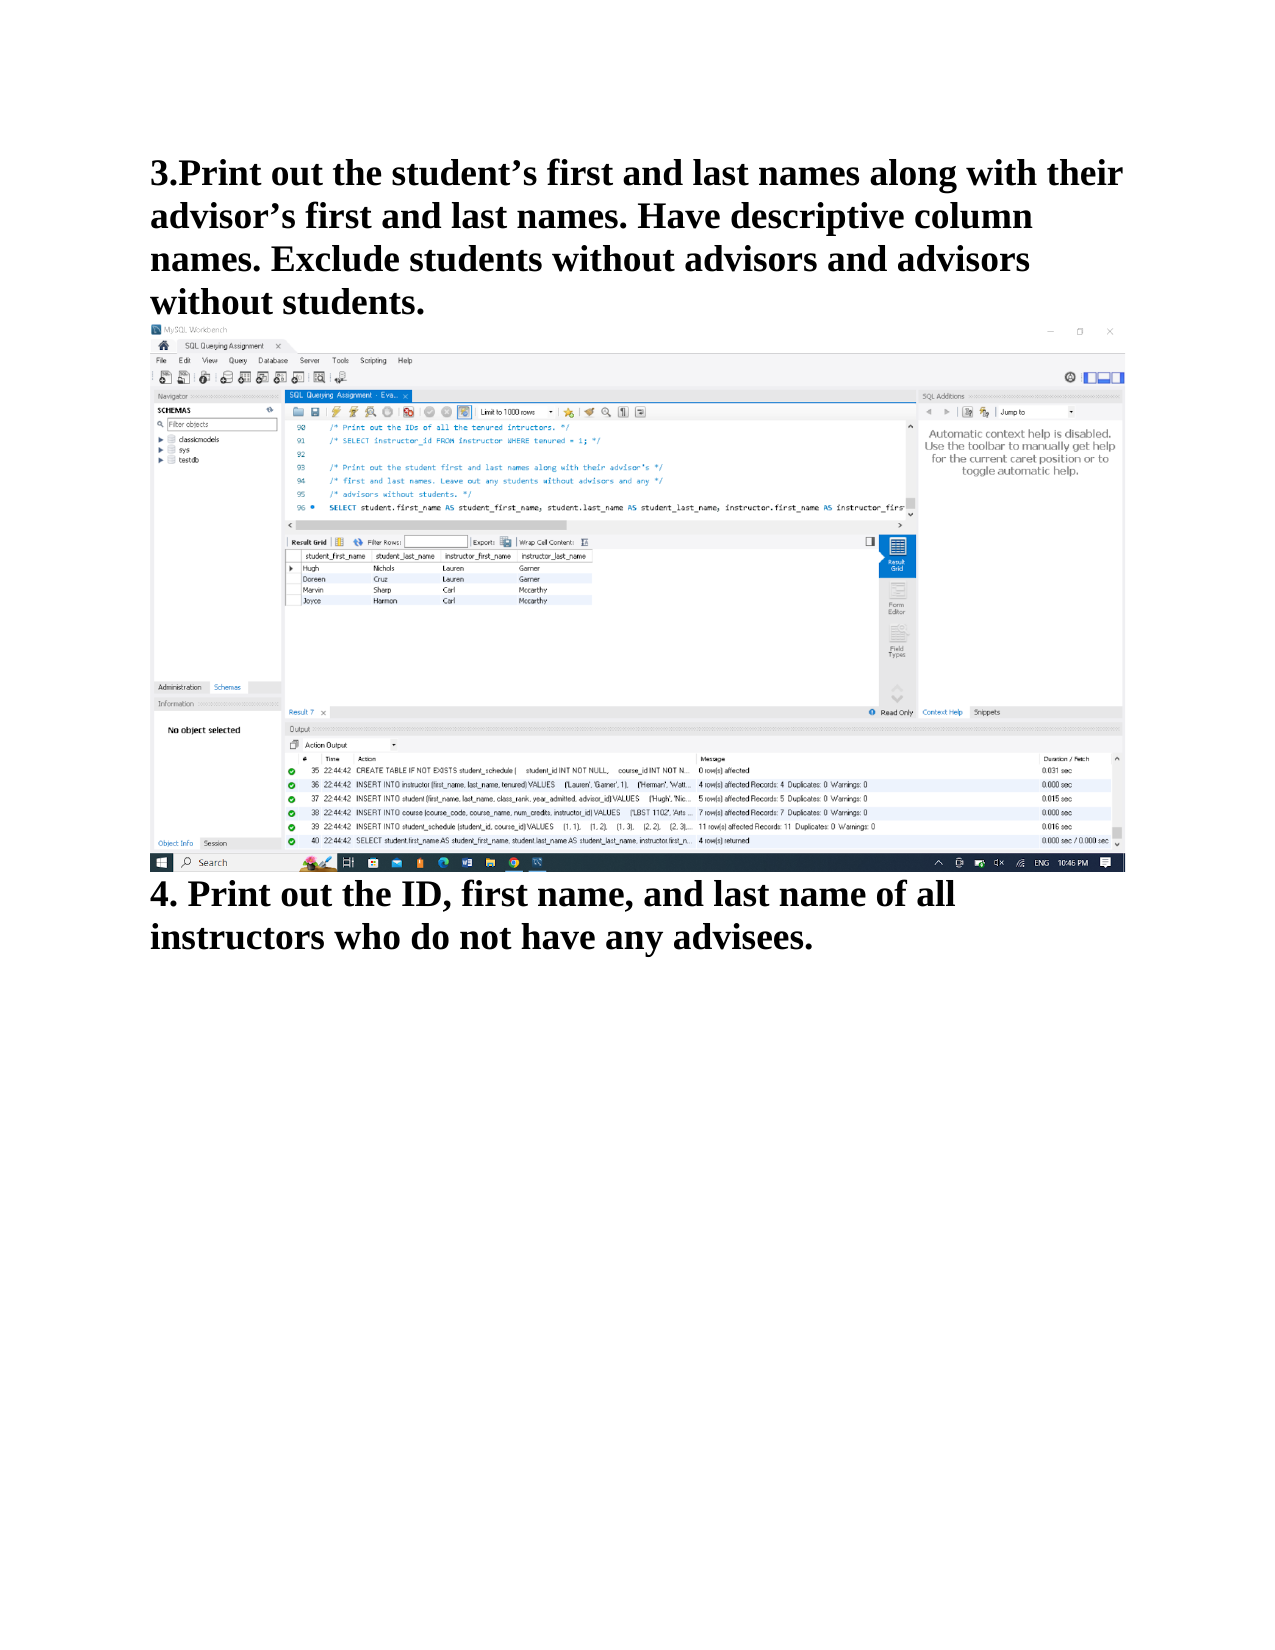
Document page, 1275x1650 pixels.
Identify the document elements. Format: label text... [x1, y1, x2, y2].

text 4. Print out the ID, first name, and last name of all instructors who do not have any advisees. [150, 872, 1125, 957]
text 3.Print out the student’s first and last names along with their advisor’s first and last names. Have descriptive column names. Exclude students without advisors and advisors without students. [150, 150, 1125, 322]
picture [150, 322, 1125, 872]
